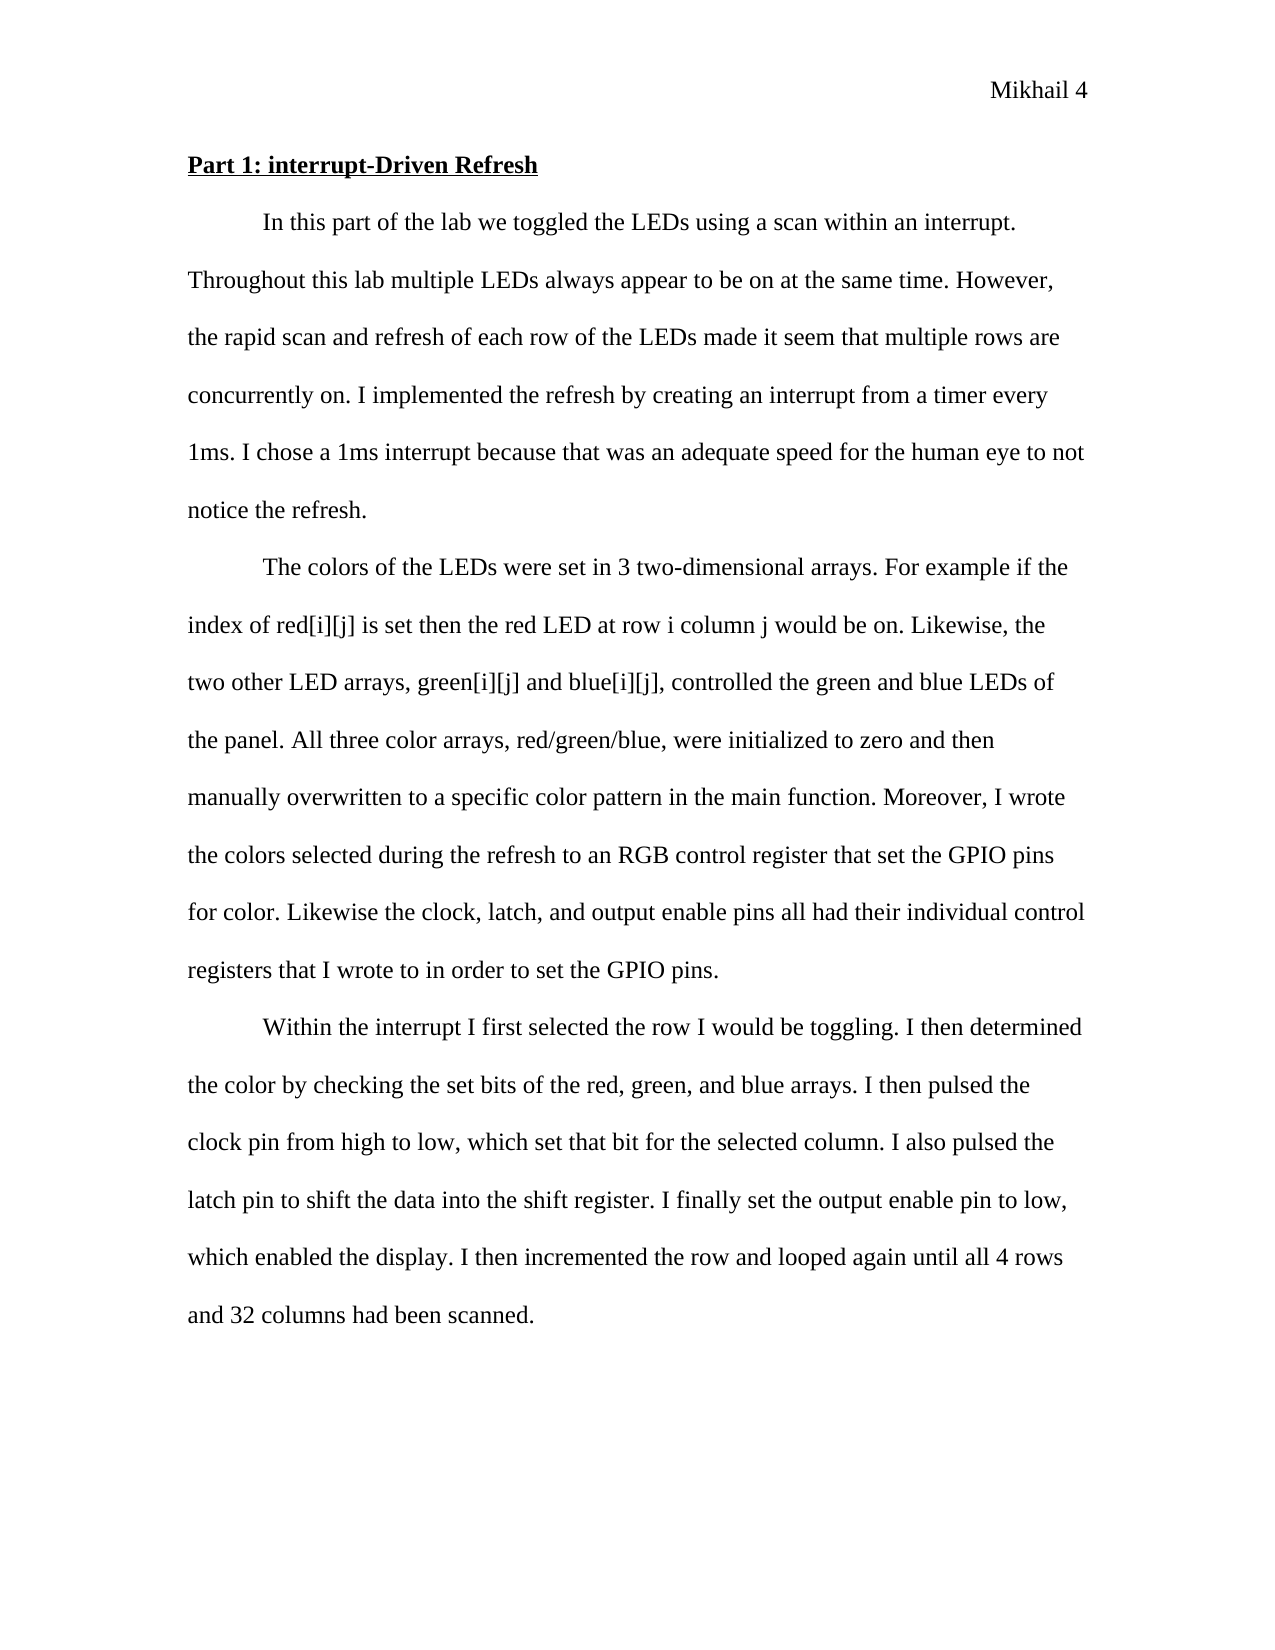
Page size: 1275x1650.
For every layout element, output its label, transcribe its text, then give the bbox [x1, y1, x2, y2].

text The colors of the LEDs were set in 3 two-dimensional arrays. For example if the index of red[i][j] is set then the red LED at row i column j would be on. Likewise, the two other LED arrays, green[i][j] and blue[i][j], controlled the green and blue LEDs of the panel. All three color arrays, red/green/blue, were initialized to zero and then manually overwritten to a specific color pattern in the main function. Moreover, I wrote the colors selected during the refresh to an RGB control register that set the GPIO pins for color. Likewise the clock, latch, and output enable pins all had their individual control registers that I wrote to in order to set the GPIO pins. [187, 552, 1087, 984]
text Part 1: interrupt-Driven Refresh [187, 150, 1087, 179]
text In this part of the lab we toggled the LEDs using a scan within an interrupt. Throughout this lab multiple LEDs always appear to be on at the same time. However, the rapid scan and refresh of each row of the LEDs made it seem that multiple rows are concurrently on. I implemented the refresh by creating an interrupt from a timer every 1ms. I chose a 1ms interrupt because that was an adequate speed for the human eye to not notice the refresh. [187, 207, 1087, 524]
text Within the interrupt I first selected the row I would be toggling. I then determined the color by checking the set bits of the red, green, and blue arrays. I then pulsed the clock pin from high to low, which set that bit for the selected column. I also pulsed the latch pin to shift the data into the shift register. I finally set the output enable pin to low, which enabled the display. I then incremented the row and looped again until all 4 rows and 32 columns had been scanned. [187, 1012, 1087, 1329]
